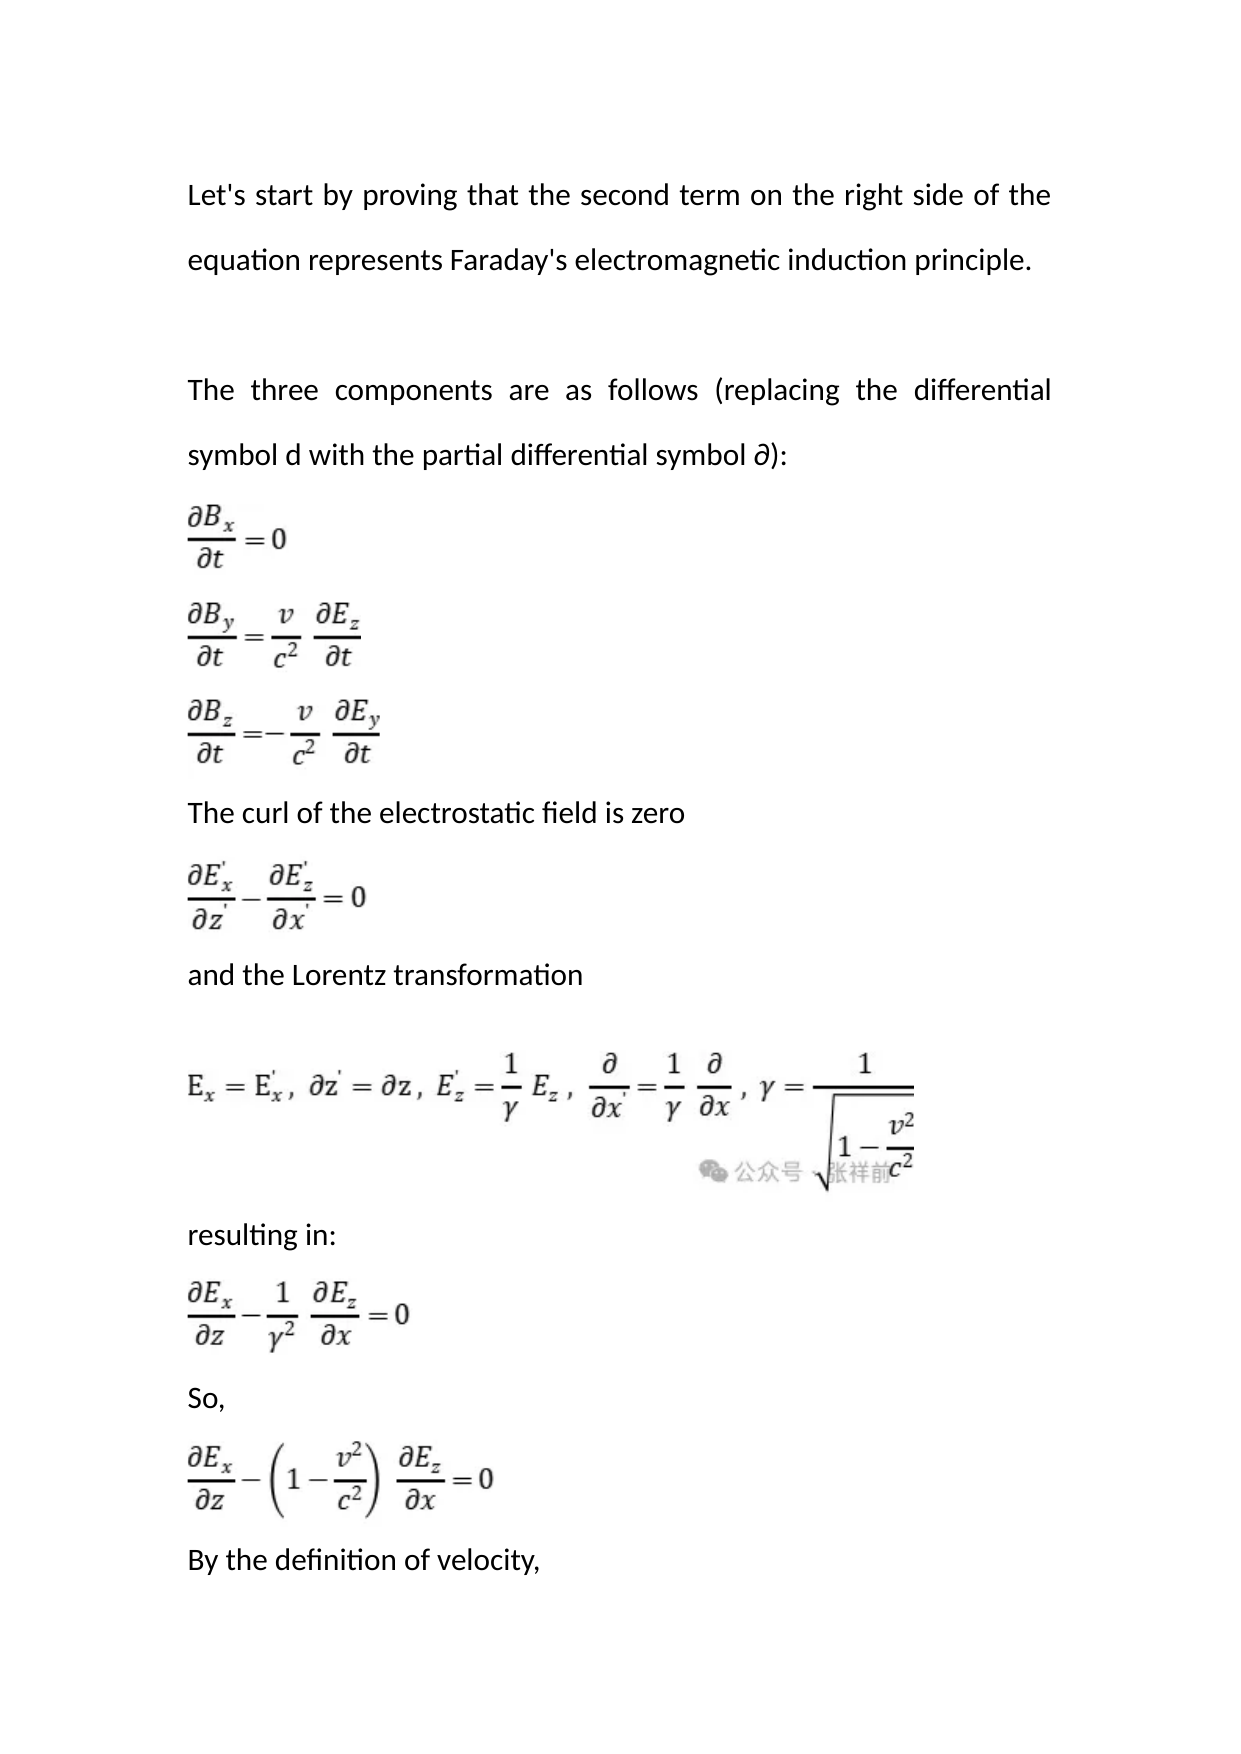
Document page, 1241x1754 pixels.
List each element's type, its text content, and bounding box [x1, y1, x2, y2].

text resulting in: [187, 1202, 1053, 1267]
text So, [187, 1364, 1053, 1429]
text By the definition of velocity, [187, 1527, 1053, 1592]
text The curl of the electrostatic field is zero [187, 779, 1053, 844]
text The three components are as follows (replacing the differential symbol d with the partial differential symbol ∂): [187, 357, 1053, 487]
text Let's start by proving that the second term on the right side of the equation represents Faraday's electromagnetic induction principle. [187, 162, 1053, 292]
text and the Lorentz transformation [187, 942, 1053, 1007]
